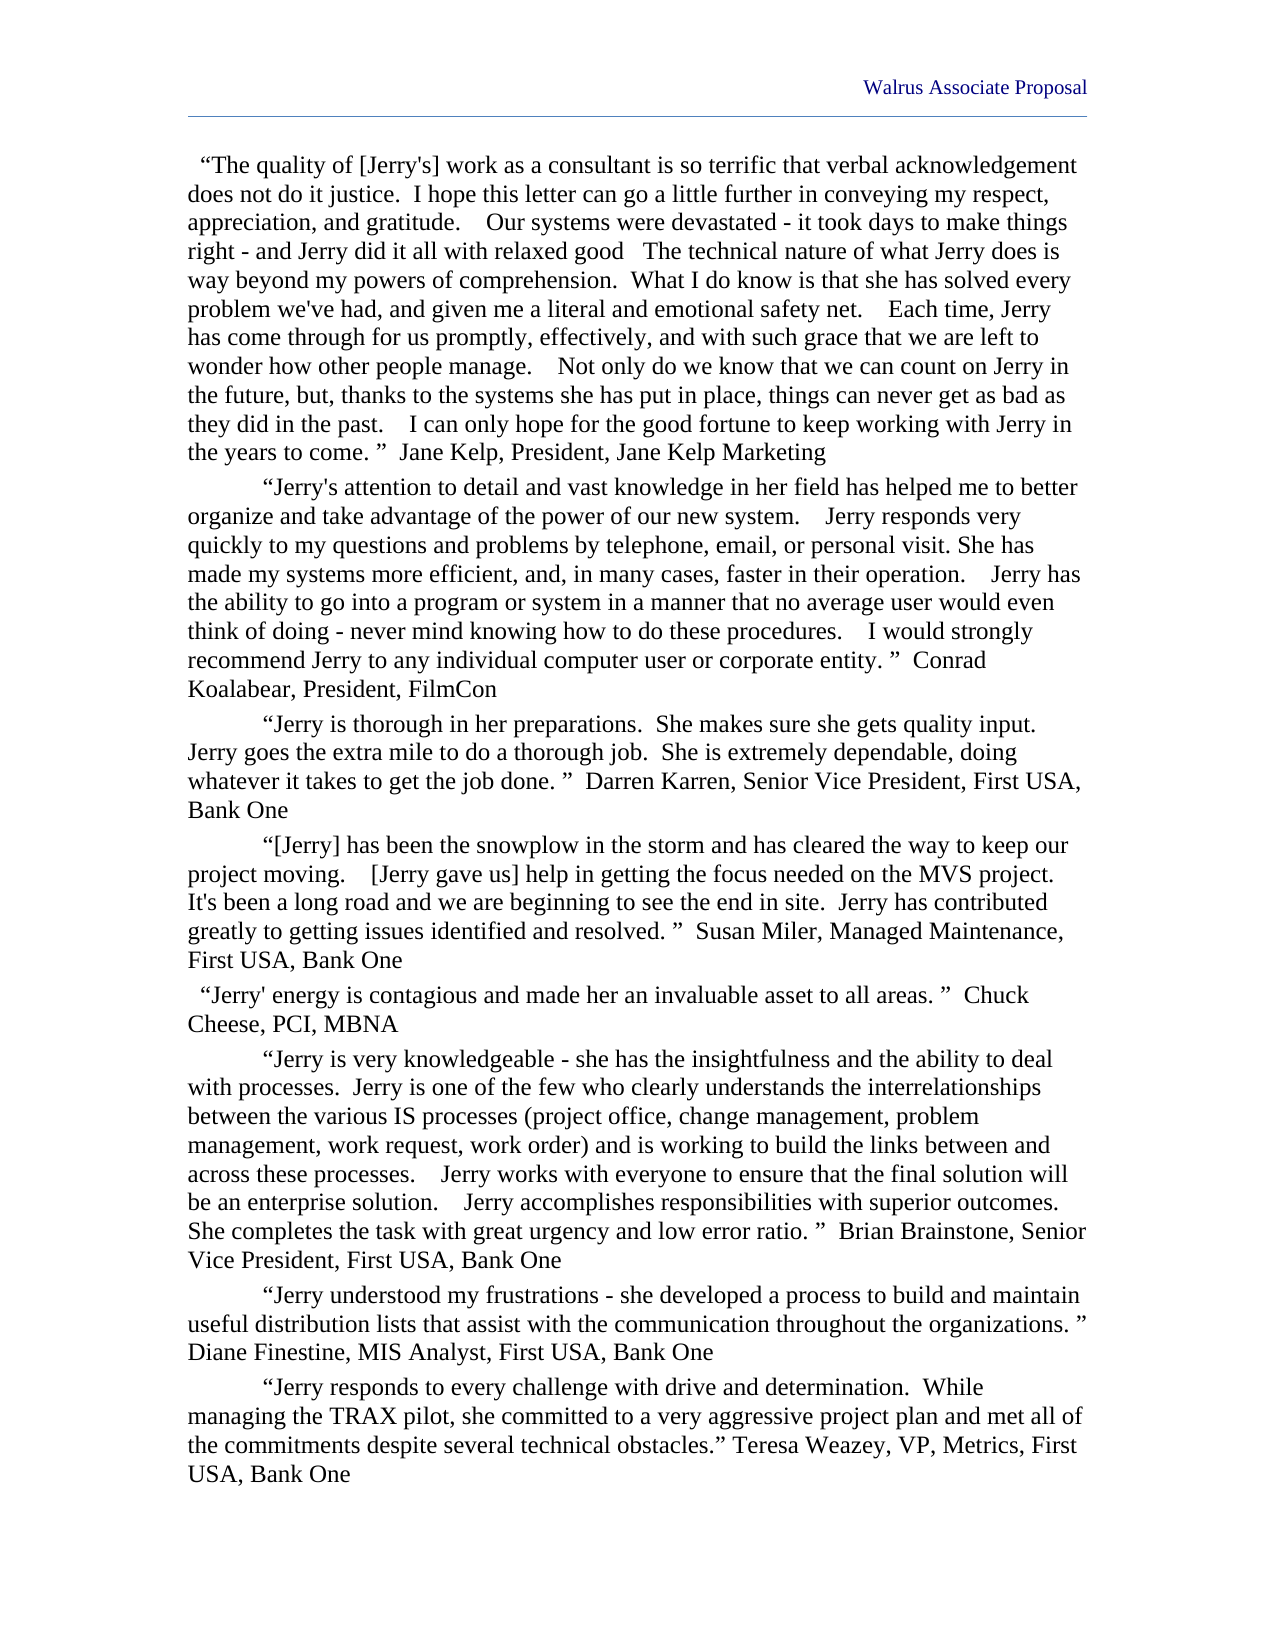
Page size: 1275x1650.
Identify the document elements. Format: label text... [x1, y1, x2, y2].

text “Jerry is very knowledgeable - she has the insightfulness and the ability to deal with processes. Jerry is one of the few who clearly understands the interrelationships between the various IS processes (project office, change management, problem management, work request, work order) and is working to build the links between and across these processes. Jerry works with everyone to ensure that the final solution will be an enterprise solution. Jerry accomplishes responsibilities with superior outcomes. She completes the task with great urgency and low error ratio. ” Brian Brainstone, Senior Vice President, First USA, Bank One [187, 1044, 1087, 1274]
text “Jerry' energy is contagious and made her an invaluable asset to all areas. ” Chuck Cheese, PCI, MBNA [187, 980, 1087, 1037]
text “[Jerry] has been the snowplow in the storm and has cleared the way to keep our project moving. [Jerry gave us] help in getting the focus needed on the MVS project. It's been a long road and we are beginning to see the end in site. Jerry has contributed greatly to getting issues identified and resolved. ” Susan Miler, Managed Maintenance, First USA, Bank One [187, 830, 1087, 974]
text “Jerry is thorough in her preparations. She makes sure she gets quality input. Jerry goes the extra mile to do a thorough job. She is extremely dependable, doing whatever it takes to get the job done. ” Darren Karren, Senior Vice President, First USA, Bank One [187, 709, 1087, 824]
text “Jerry understood my frustrations - she developed a process to build and maintain useful distribution lists that assist with the communication throughout the organizations. ” Diane Finestine, MIS Analyst, First USA, Bank One [187, 1280, 1087, 1366]
text “Jerry responds to every challenge with drive and determination. While managing the TRAX pilot, she committed to a very aggressive project plan and met all of the commitments despite several technical obstacles.” Teresa Weazey, VP, Metrics, First USA, Bank One [187, 1372, 1087, 1487]
text “The quality of [Jerry's] work as a consultant is so terrific that verbal acknowledgement does not do it justice. I hope this letter can go a little further in conveying my respect, appreciation, and gratitude. Our systems were devastated - it took days to make things right - and Jerry did it all with relaxed good The technical nature of what Jerry does is way beyond my powers of comprehension. What I do know is that she has solved every problem we've had, and given me a literal and emotional safety net. Each time, Jerry has come through for us promptly, effectively, and with such grace that we are left to wonder how other people manage. Not only do we know that we can count on Jerry in the future, but, thanks to the systems she has put in place, things can never get as bad as they did in the past. I can only hope for the good fortune to keep working with Jerry in the years to come. ” Jane Kelp, President, Jane Kelp Marketing [187, 150, 1087, 466]
text “Jerry's attention to detail and vast knowledge in her field has helped me to better organize and take advantage of the power of our new system. Jerry responds very quickly to my questions and problems by telephone, email, or personal visit. She has made my systems more efficient, and, in many cases, faster in their operation. Jerry has the ability to go into a program or system in a manner that no average user would even think of doing - never mind knowing how to do these procedures. I would strongly recommend Jerry to any individual computer user or corporate entity. ” Conrad Koalabear, President, FilmCon [187, 472, 1087, 702]
